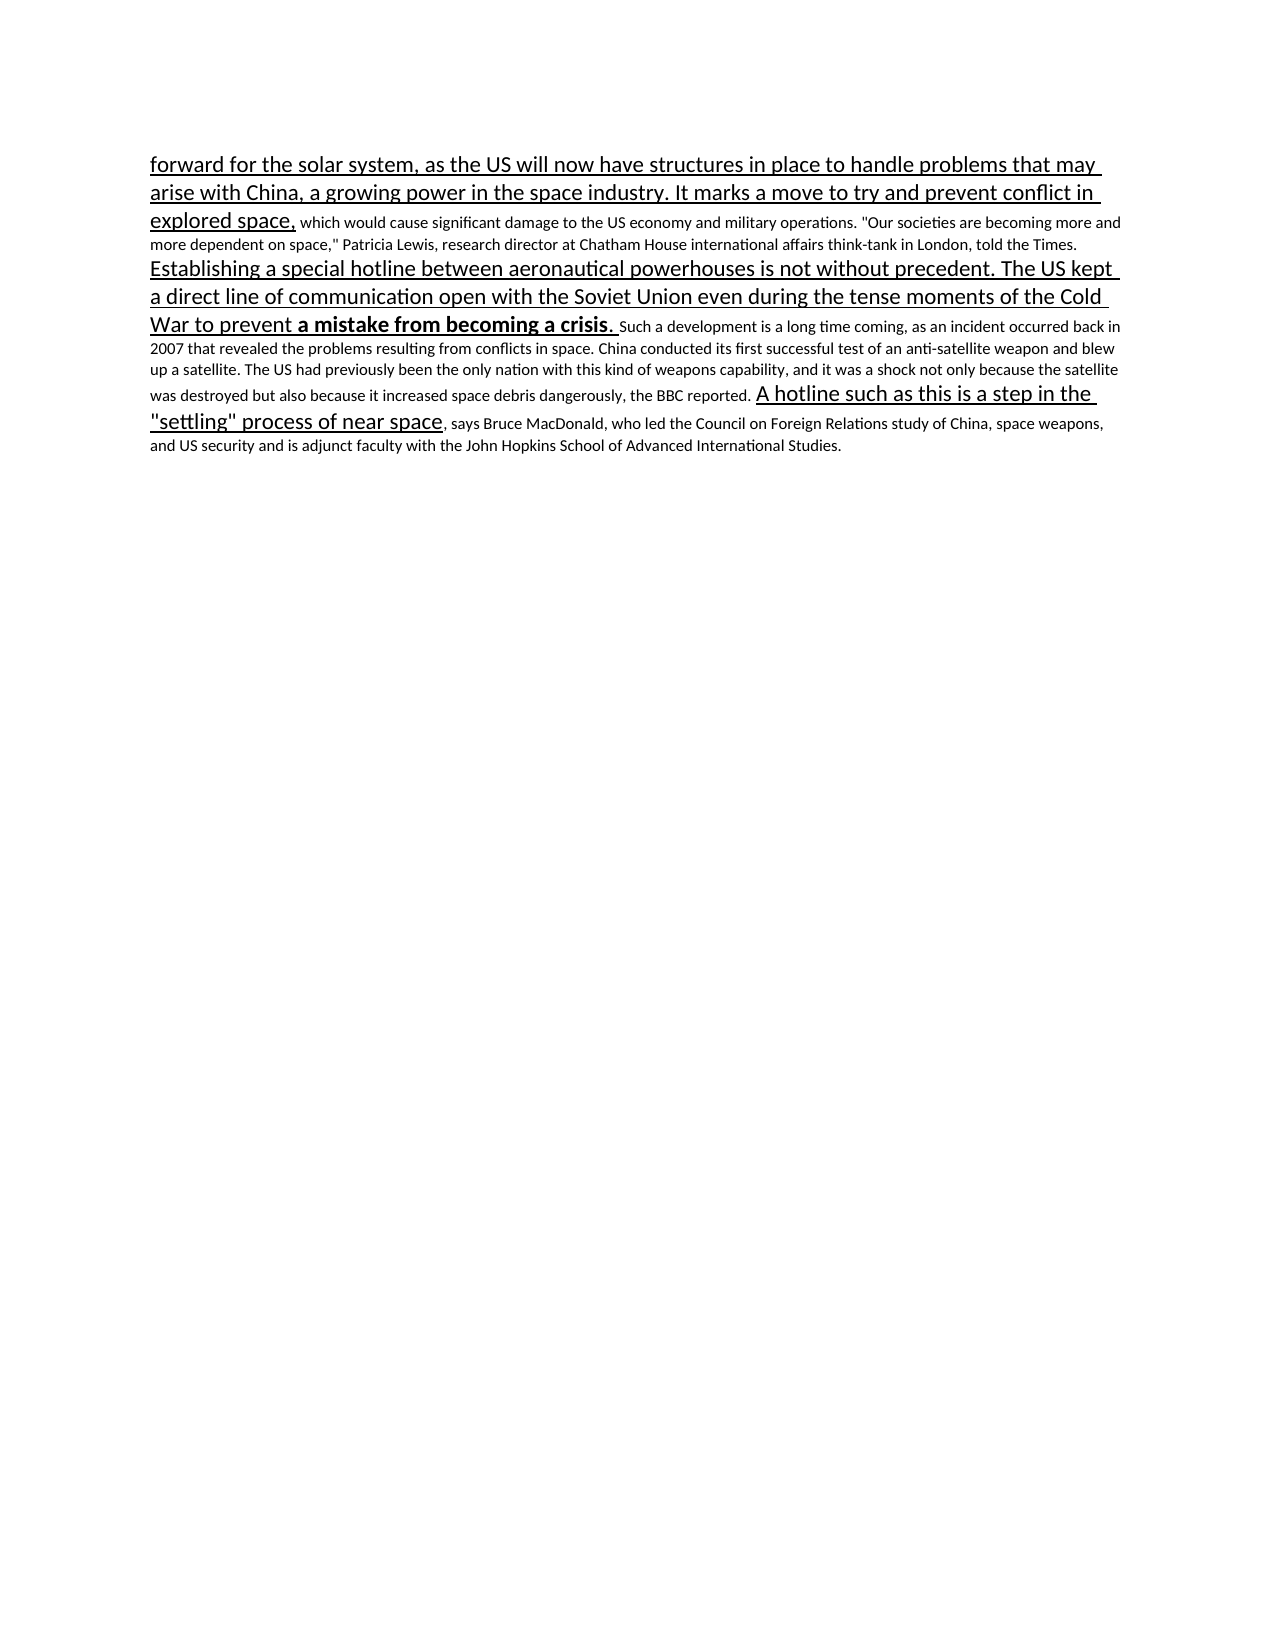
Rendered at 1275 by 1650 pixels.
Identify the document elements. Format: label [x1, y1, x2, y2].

text [150, 150, 1125, 455]
